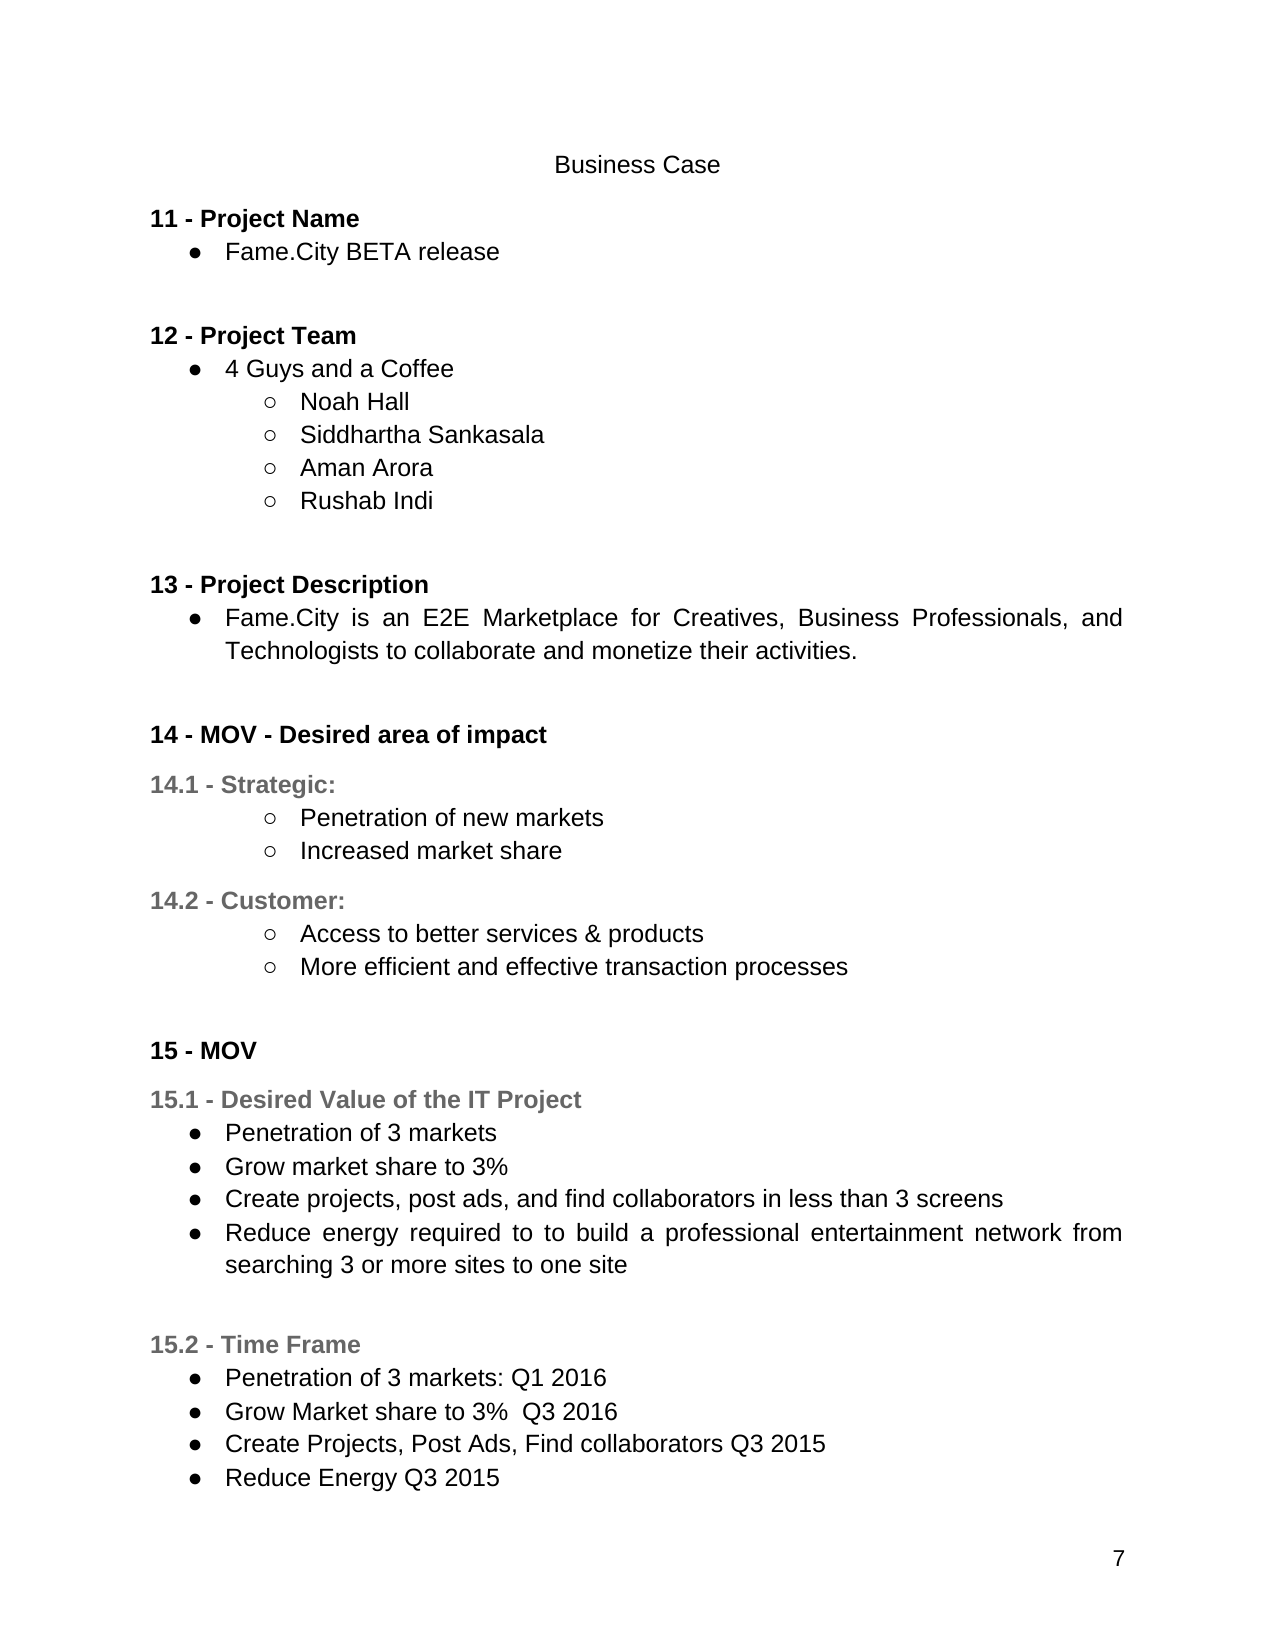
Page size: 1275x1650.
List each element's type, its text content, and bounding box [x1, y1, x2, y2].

list Rushab Indi [262, 486, 1125, 515]
list Reduce energy required to to build a professional entertainment network from searching 3 or more sites to one site [187, 1217, 1125, 1279]
list Access to better services & products [262, 919, 1125, 947]
list Grow market share to 3% [187, 1151, 1125, 1180]
list Penetration of 3 markets: Q1 2016 [187, 1363, 1125, 1392]
list Grow Market share to 3% Q3 2016 [187, 1396, 1125, 1425]
list Penetration of 3 markets [187, 1118, 1125, 1147]
subtitle 15.2 - Time Frame [150, 1330, 1125, 1359]
subtitle 15.1 - Desired Value of the IT Project [150, 1085, 1125, 1114]
subtitle 11 - Project Name [150, 204, 1125, 233]
list Create projects, post ads, and find collaborators in less than 3 screens [187, 1184, 1125, 1213]
list More efficient and effective transaction processes [262, 952, 1125, 980]
list Create Projects, Post Ads, Find collaborators Q3 2015 [187, 1429, 1125, 1458]
list Fame.City is an E2E Marketplace for Creatives, Business Professionals, and Technologists to collaborate and monetize their activities. [187, 603, 1125, 665]
subtitle 12 - Project Team [150, 321, 1125, 350]
subtitle 14.2 - Customer: [150, 886, 1125, 914]
list Reduce Energy Q3 2015 [187, 1462, 1125, 1491]
list Noah Hall [262, 387, 1125, 416]
subtitle 14.1 - Strategic: [150, 770, 1125, 799]
list Siddhartha Sankasala [262, 420, 1125, 449]
list Increased market share [262, 836, 1125, 865]
subtitle 13 - Project Description [150, 570, 1125, 599]
list Fame.City BETA release [187, 237, 1125, 266]
list Aman Arora [262, 453, 1125, 482]
subtitle 14 - MOV - Desired area of impact [150, 720, 1125, 749]
list 4 Guys and a Coffee [187, 354, 1125, 383]
list Penetration of new markets [262, 803, 1125, 832]
subtitle Business Case [150, 150, 1125, 179]
subtitle 15 - MOV [150, 1036, 1125, 1064]
